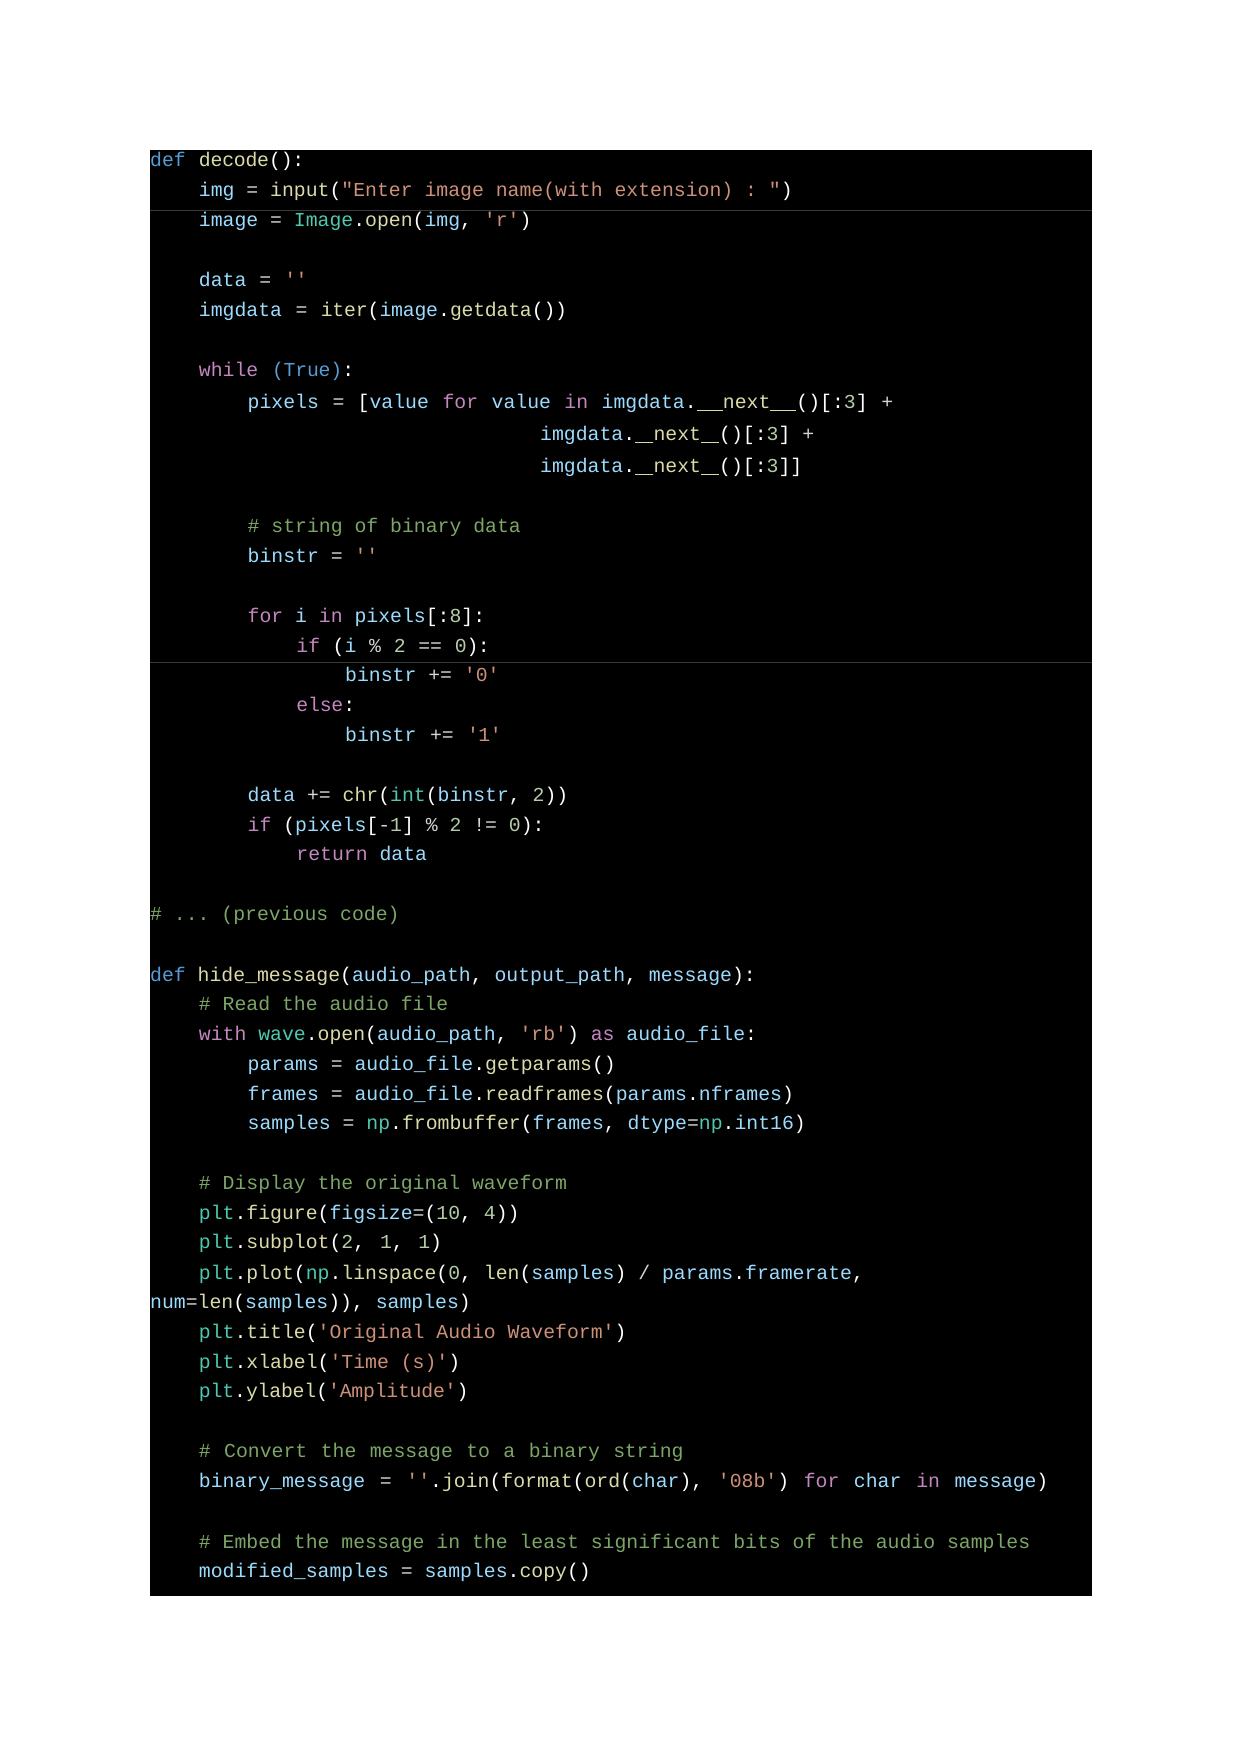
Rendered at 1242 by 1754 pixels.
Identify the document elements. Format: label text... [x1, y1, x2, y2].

text img = input("Enter image name(with extension) : ") image = Image.open(img, 'r') [199, 180, 838, 232]
text data = '' [199, 269, 1104, 292]
text def decode(): [150, 150, 1104, 172]
text pixels = [value for value in imgdata. next ()[:3] + [247, 390, 1104, 414]
text return data # ... (previous code) [150, 844, 436, 927]
text with wave.open(audio_path, 'rb') as audio_file: params = audio_file.getparams() [199, 1024, 826, 1076]
text while (True): [199, 360, 1104, 382]
text binstr += '1' [345, 725, 1104, 747]
text # Display the original waveform plt.figure(figsize=(10, 4)) [199, 1173, 826, 1225]
text plt.plot(np.linspace(0, len(samples) / params.framerate, num=len(samples)), samples) [150, 1263, 1064, 1315]
text binary_message = ''.join(format(ord(char), '08b') for char in message) [199, 1471, 1104, 1494]
text def hide_message(audio_path, output_path, message): # Read the audio file [150, 964, 767, 1017]
text plt.subplot(2, 1, 1) [199, 1232, 1104, 1255]
text # Embed the message in the least significant bits of the audio samples modified_samples = samples.copy() [199, 1532, 1086, 1584]
text frames = audio_file.readframes(params.nframes) samples = np.frombuffer(frames, dtype=np.int16) [247, 1083, 826, 1136]
text binstr += '0' else: [296, 665, 519, 717]
text for i in pixels[:8]: if (i % 2 == 0): [247, 606, 504, 658]
text data += chr(int(binstr, 2)) if (pixels[-1] % 2 != 0): [247, 785, 590, 837]
text # Convert the message to a binary string [199, 1441, 1104, 1464]
text # string of binary data binstr = '' [247, 516, 590, 568]
text plt.title('Original Audio Waveform') plt.xlabel('Time (s)') plt.ylabel('Amplitude') [199, 1322, 649, 1404]
text imgdata. next ()[:3] + imgdata. next ()[:3]] [540, 422, 826, 478]
text imgdata = iter(image.getdata()) [199, 300, 1104, 322]
